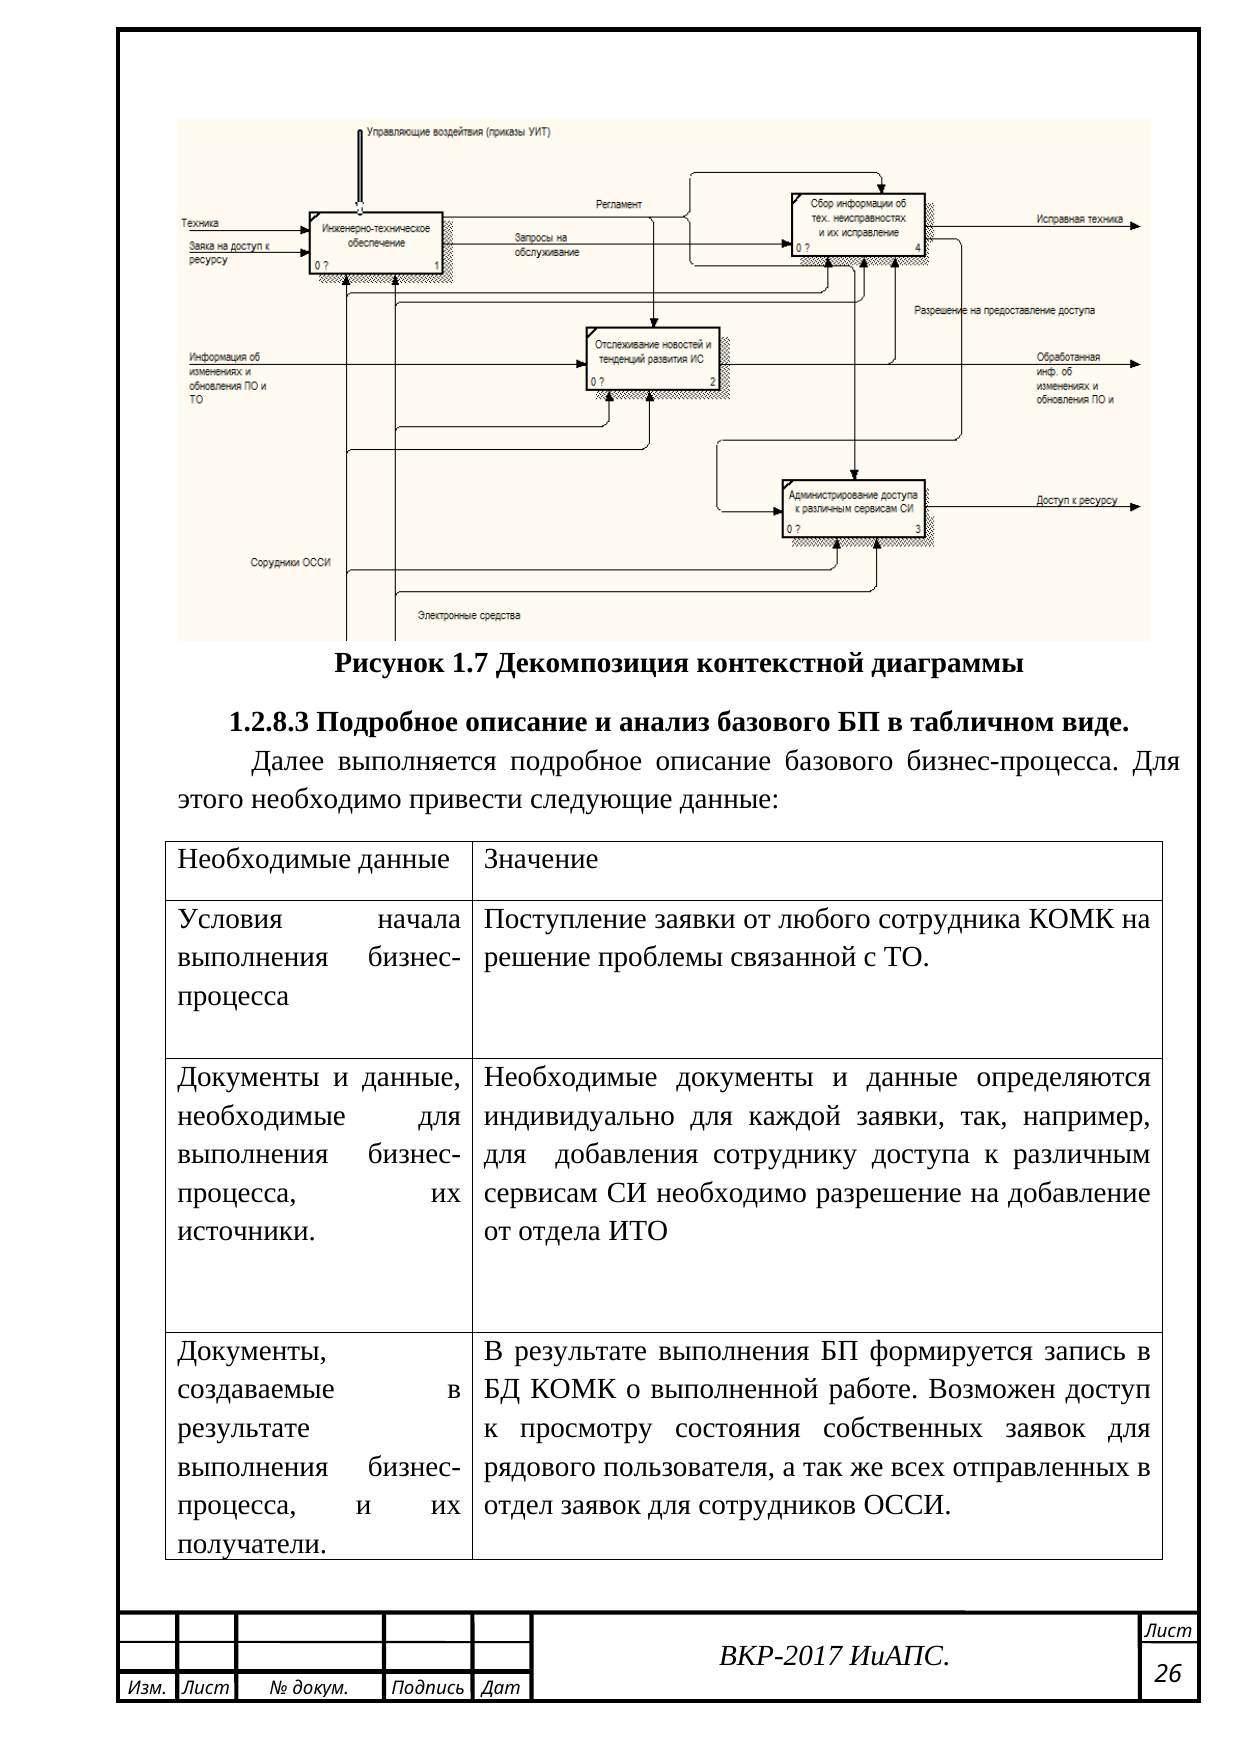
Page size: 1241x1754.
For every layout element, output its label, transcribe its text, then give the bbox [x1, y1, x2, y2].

table_cell Условия начала выполнения бизнес-процесса [166, 901, 472, 1058]
table_header Необходимые данные [166, 842, 472, 900]
picture [177, 118, 1152, 641]
table_cell Необходимые документы и данные определяются индивидуально для каждой заявки, так, например, для добавления сотруднику доступа к различным сервисам СИ необходимо разрешение на добавление от отдела ИТО [473, 1059, 1162, 1332]
table_header Значение [473, 842, 1162, 900]
table_cell Документы, создаваемые в результате выполнения бизнес-процесса, и их получатели. [166, 1333, 472, 1559]
subtitle Подробное описание и анализ базового БП в табличном виде. [177, 704, 1181, 738]
table_cell Поступление заявки от любого сотрудника КОМК на решение проблемы связанной с ТО. [473, 901, 1162, 1058]
text Рисунок 1.7 Декомпозиция контекстной диаграммы [177, 645, 1181, 678]
text Далее выполняется подробное описание базового бизнес-процесса. Для этого необходимо привести следующие данные: [177, 743, 1181, 815]
table_cell Документы и данные, необходимые для выполнения бизнес-процесса, их источники. [166, 1059, 472, 1332]
